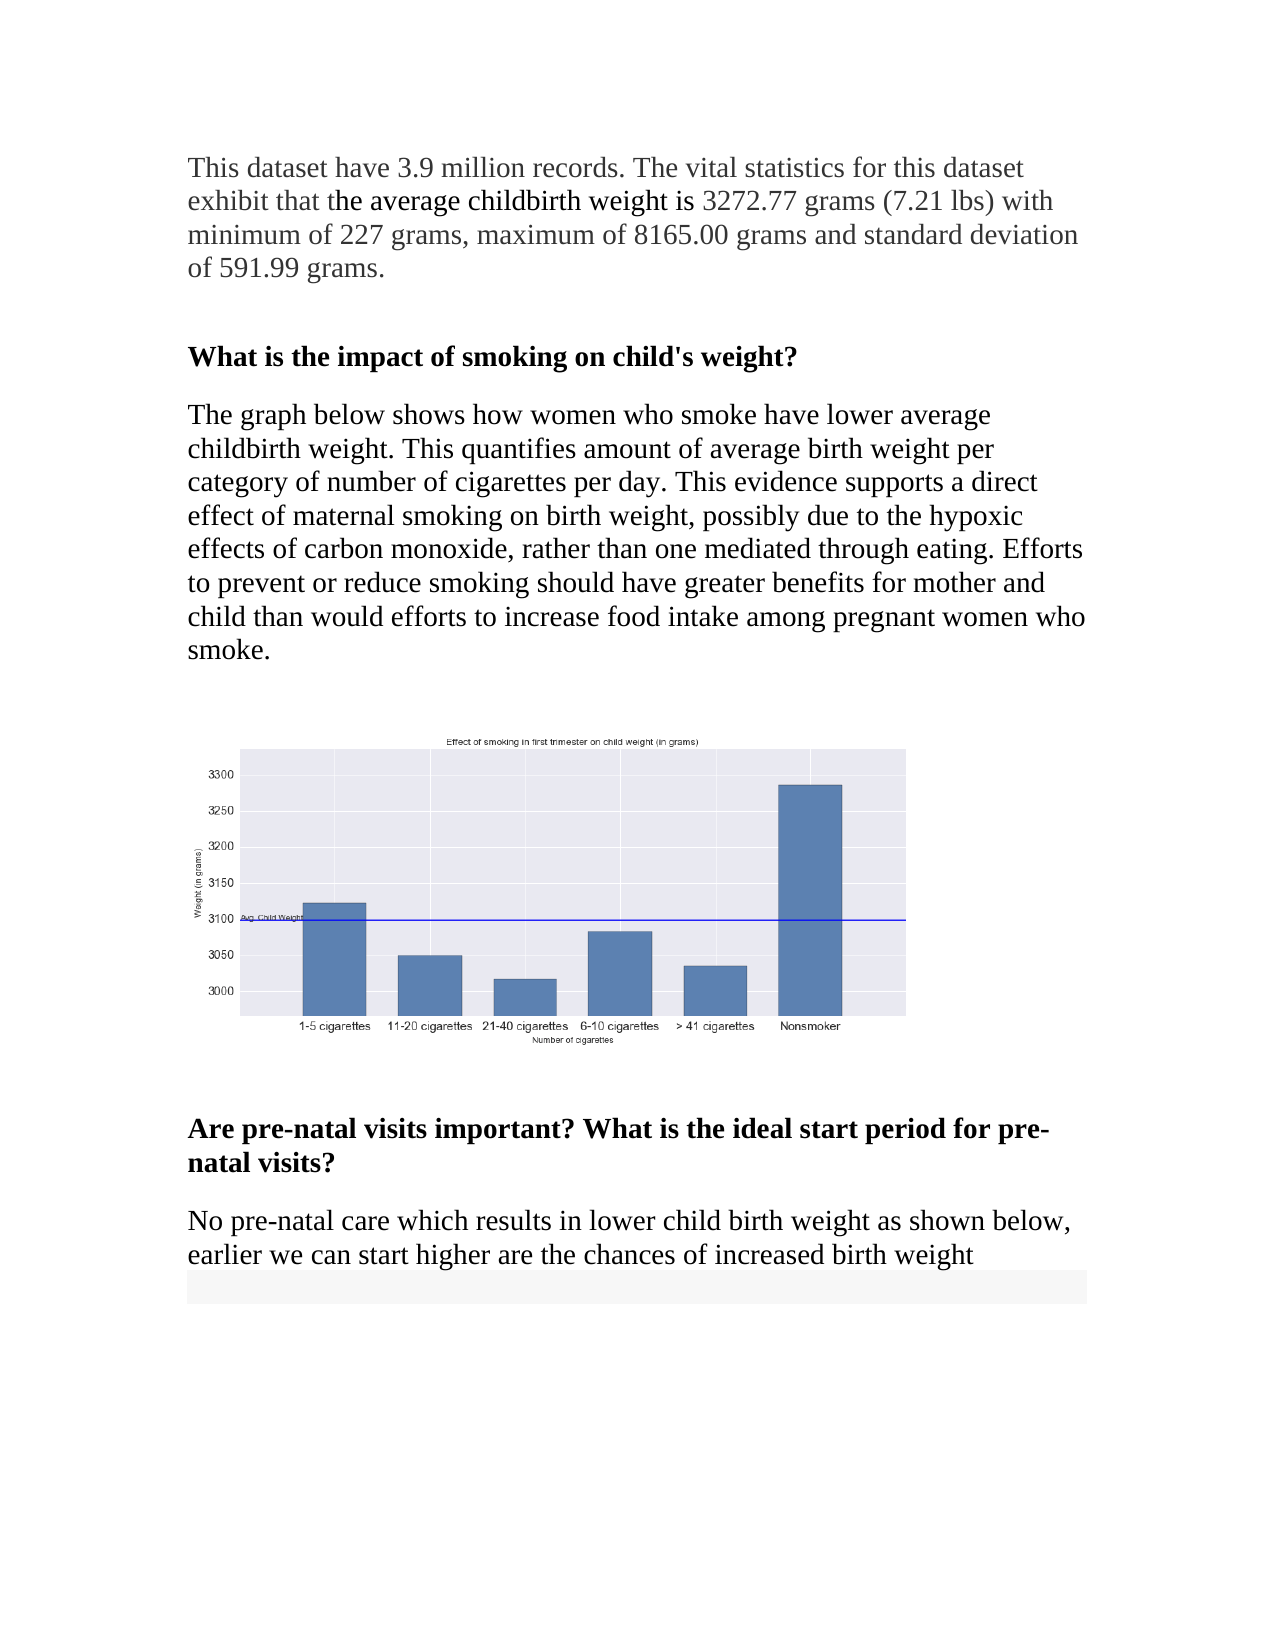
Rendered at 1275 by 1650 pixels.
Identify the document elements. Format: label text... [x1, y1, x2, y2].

text The graph below shows how women who smoke have lower average childbirth weight. This quantifies amount of average birth weight per category of number of cigarettes per day. This evidence supports a direct effect of maternal smoking on birth weight, possibly due to the hypoxic effects of carbon monoxide, rather than one mediated through eating. Efforts to prevent or reduce smoking should have greater benefits for mother and child than would efforts to increase food intake among pregnant women who smoke. [187, 397, 1087, 666]
text What is the impact of smoking on child's weight? [187, 339, 1087, 372]
text This dataset have 3.9 million records. The vital statistics for this dataset exhibit that the average childbirth weight is 3272.77 grams (7.21 lbs) with minimum of 227 grams, maximum of 8165.00 grams and standard deviation of 591.99 grams. [187, 150, 1087, 284]
text No pre-natal care which results in lower child birth weight as shown below, earlier we can start higher are the chances of increased birth weight [187, 1203, 1087, 1270]
text Are pre-natal visits important? What is the ideal start period for pre-natal visits? [187, 1111, 1087, 1178]
picture [187, 732, 938, 1053]
